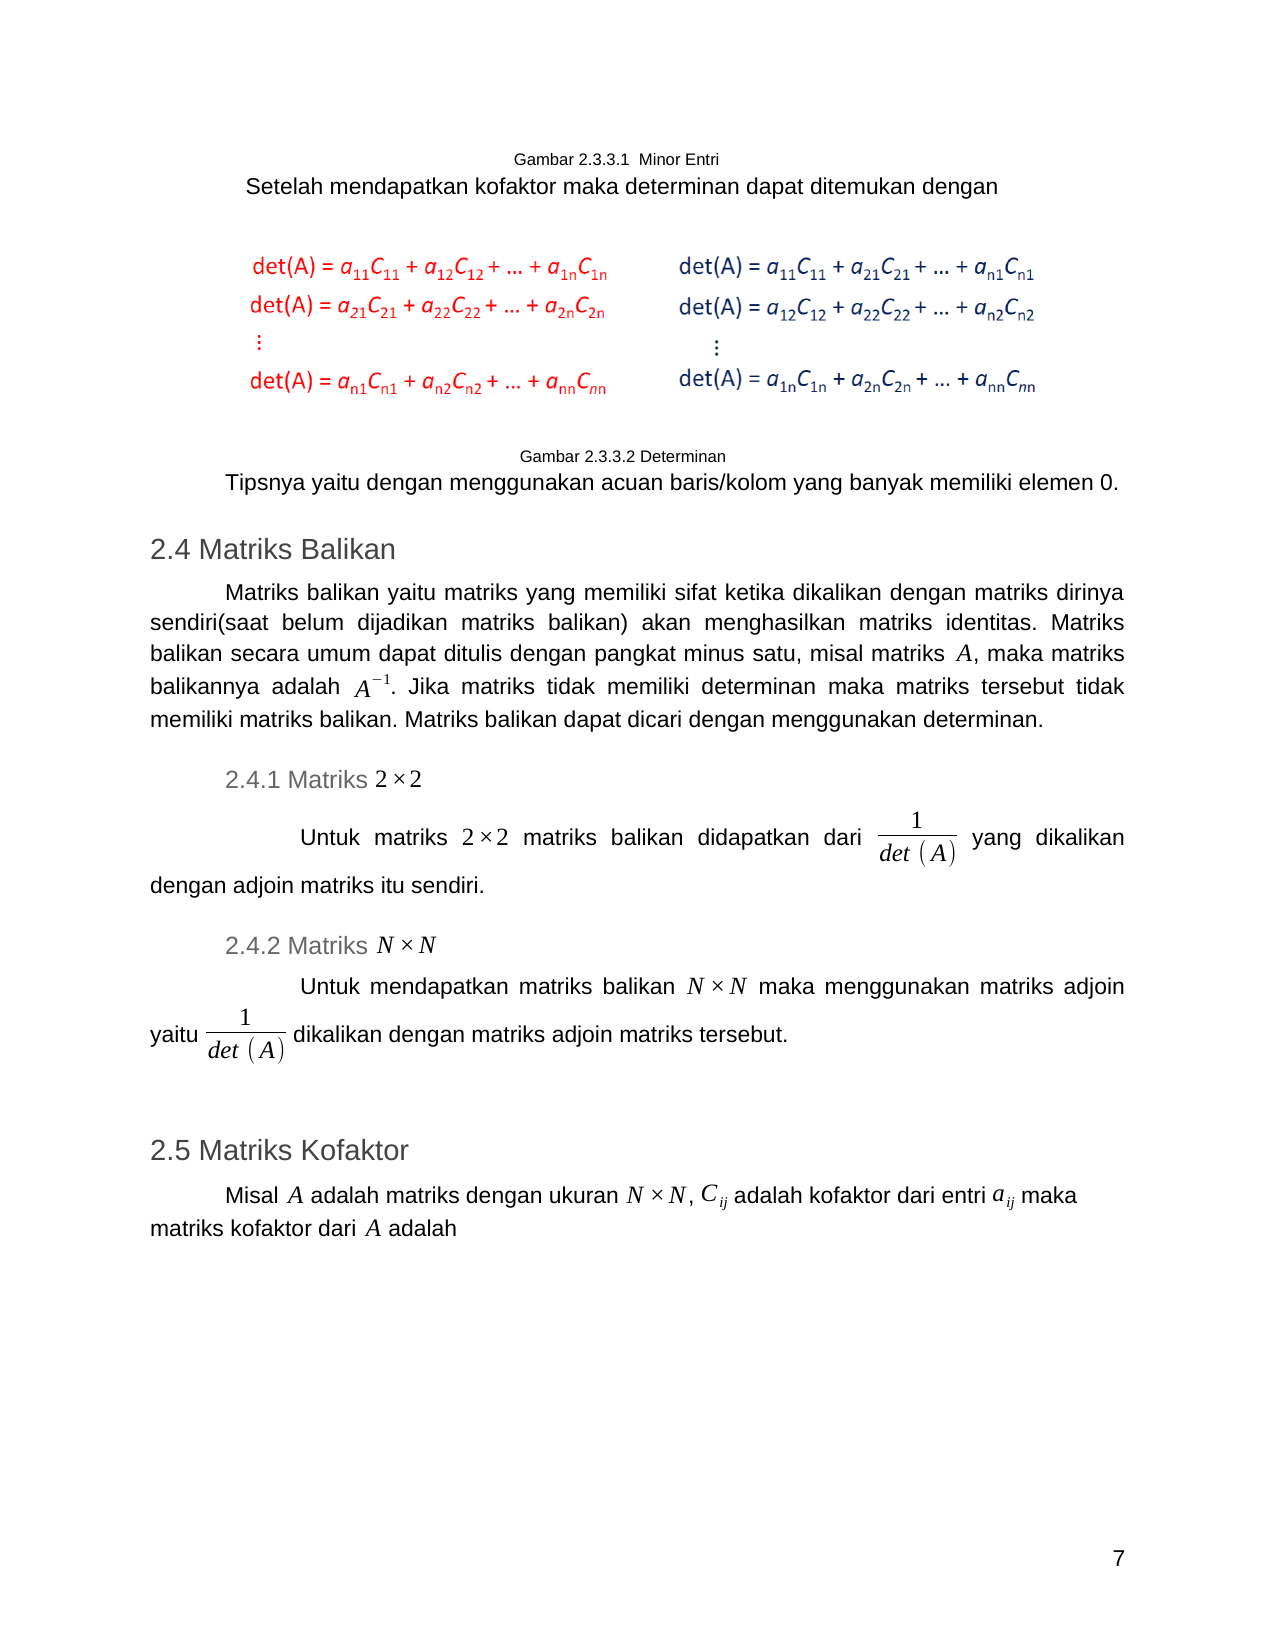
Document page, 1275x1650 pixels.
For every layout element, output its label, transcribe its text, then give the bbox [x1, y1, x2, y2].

picture [221, 222, 1080, 422]
text Untuk mendapatkan matriks balikan maka menggunakan matriks adjoin yaitu dikalikan dengan matriks adjoin matriks tersebut. [150, 972, 1125, 1065]
subtitle 2.4.2 Matriks [150, 931, 1125, 960]
subtitle 2.4.1 Matriks [150, 765, 1125, 794]
subtitle 2.5 Matriks Kofaktor [150, 1132, 1125, 1166]
text Matriks balikan yaitu matriks yang memiliki sifat ketika dikalikan dengan matriks dirinya sendiri(saat belum dijadikan matriks balikan) akan menghasilkan matriks identitas. Matriks balikan secara umum dapat ditulis dengan pangkat minus satu, misal matriks , maka matriks balikannya adalah . Jika matriks tidak memiliki determinan maka matriks tersebut tidak memiliki matriks balikan. Matriks balikan dapat dicari dengan menggunakan determinan. [150, 579, 1125, 732]
text Tipsnya yaitu dengan menggunakan acuan baris/kolom yang banyak memiliki elemen 0. [150, 468, 1125, 495]
text Setelah mendapatkan kofaktor maka determinan dapat ditemukan dengan [150, 173, 1125, 199]
text Misal adalah matriks dengan ukuran , adalah kofaktor dari entri maka matriks kofaktor dari adalah [150, 1179, 1125, 1242]
subtitle 2.4 Matriks Balikan [150, 532, 1125, 566]
text Untuk matriks matriks balikan didapatkan dari yang dikalikan dengan adjoin matriks itu sendiri. [150, 807, 1125, 898]
text Gambar 2.3.3.1 Minor Entri [375, 150, 1125, 169]
